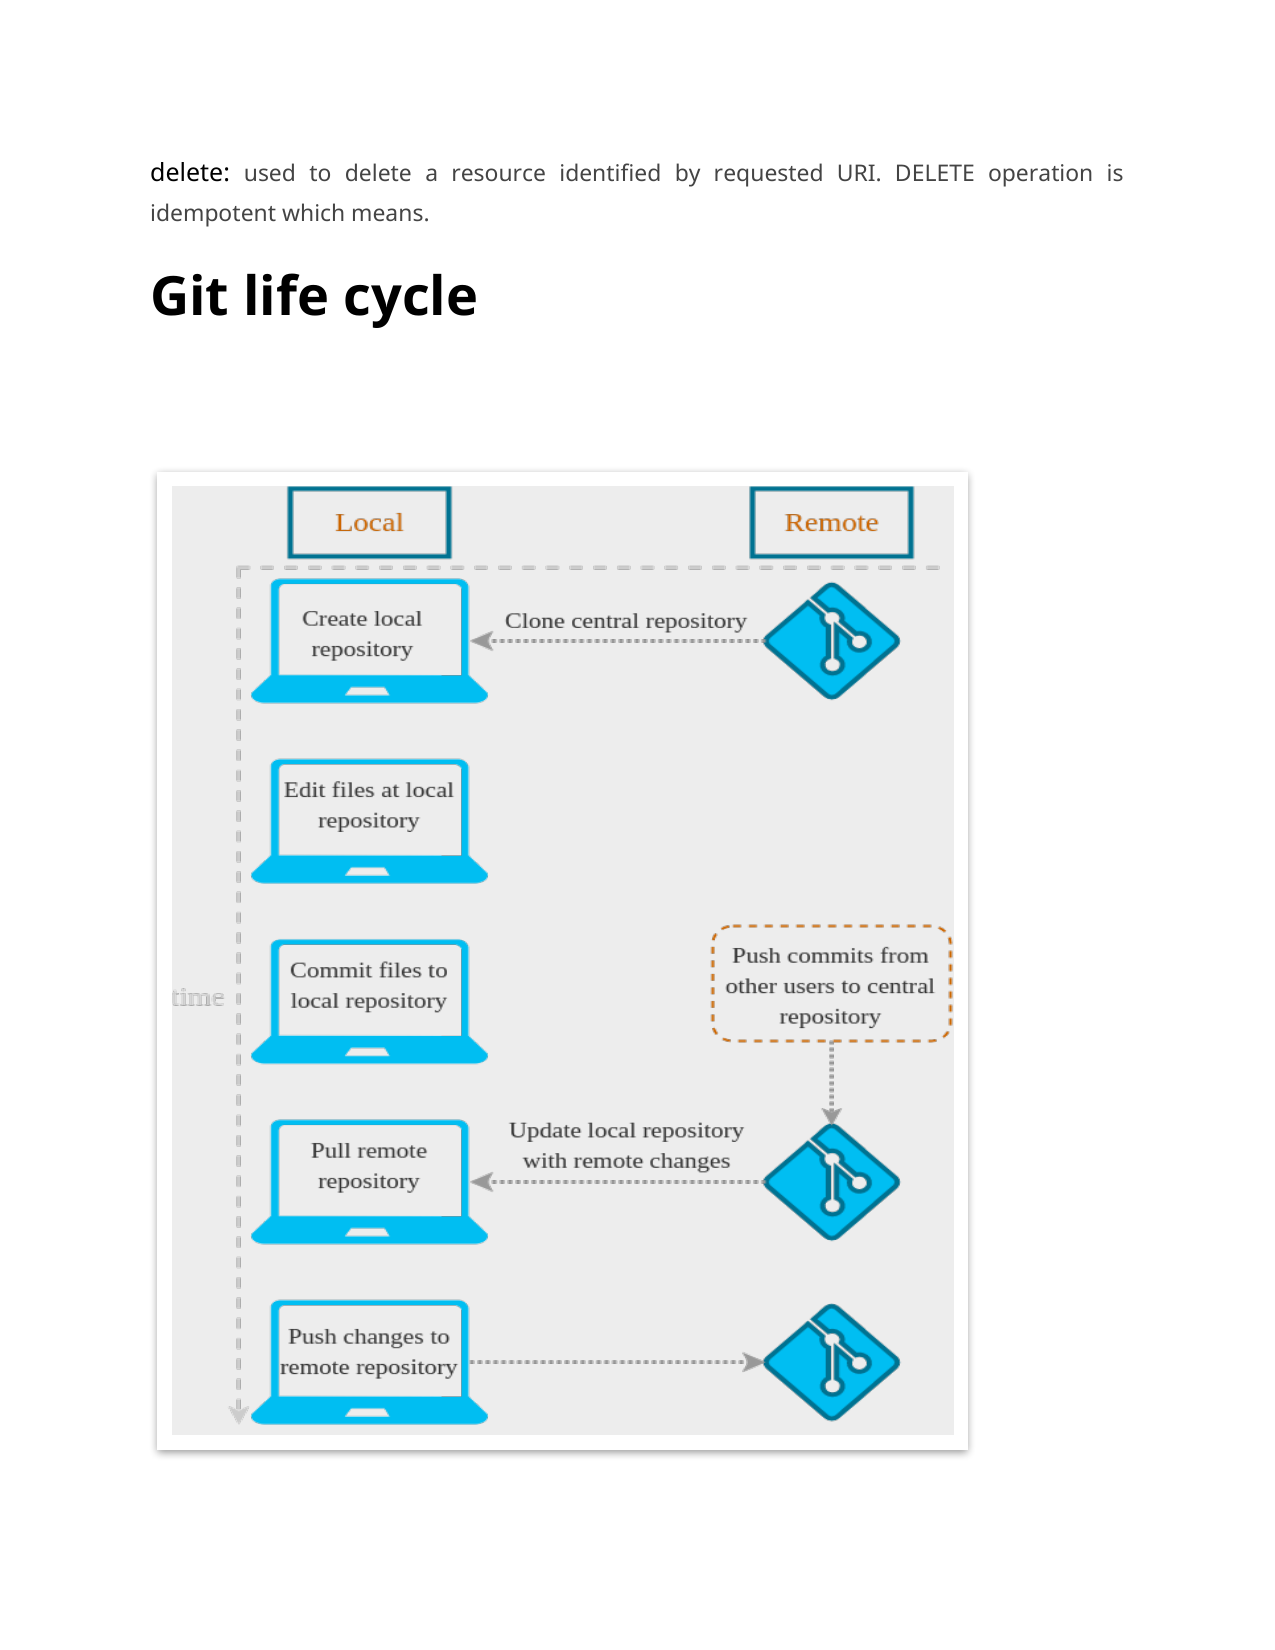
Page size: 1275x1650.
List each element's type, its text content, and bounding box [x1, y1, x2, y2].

text Git life cycle [150, 257, 1125, 331]
picture [172, 486, 954, 1435]
text delete: used to delete a resource identified by requested URI. DELETE operation is idempotent which means. [150, 150, 1125, 228]
